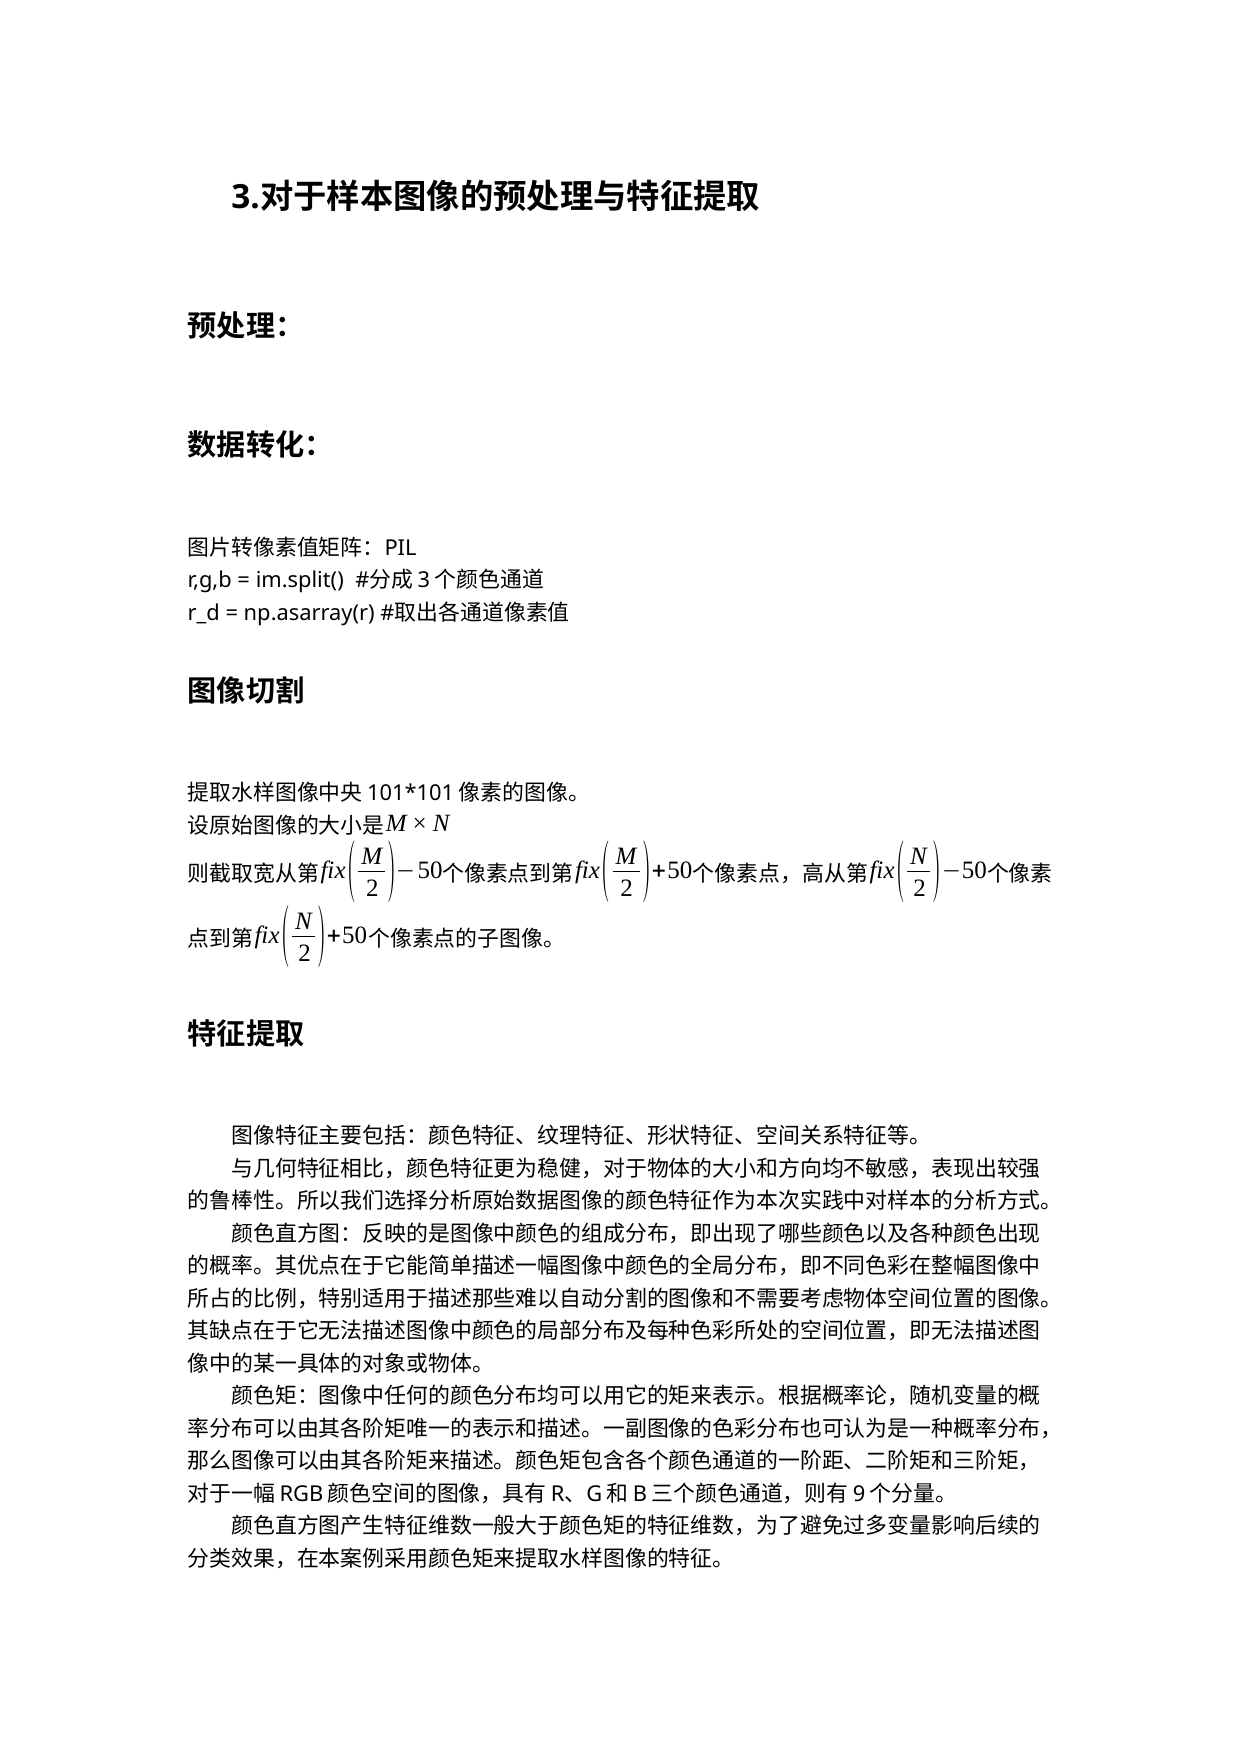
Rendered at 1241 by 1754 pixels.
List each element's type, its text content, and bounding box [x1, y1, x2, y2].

text 颜色直方图产生特征维数一般大于颜色矩的特征维数，为了避免过多变量影响后续的分类效果，在本案例采用颜色矩来提取水样图像的特征。 [187, 1508, 1053, 1573]
subtitle 图像切割 [187, 656, 1053, 721]
text 颜色直方图：反映的是图像中颜色的组成分布，即出现了哪些颜色以及各种颜色出现的概率。其优点在于它能简单描述一幅图像中颜色的全局分布，即不同色彩在整幅图像中所占的比例，特别适用于描述那些难以自动分割的图像和不需要考虑物体空间位置的图像。其缺点在于它无法描述图像中颜色的局部分布及每种色彩所处的空间位置，即无法描述图像中的某一具体的对象或物体。 [187, 1215, 1053, 1378]
text 与几何特征相比，颜色特征更为稳健，对于物体的大小和方向均不敏感，表现出较强的鲁棒性。所以我们选择分析原始数据图像的颜色特征作为本次实践中对样本的分析方式。 [187, 1150, 1053, 1215]
text 图片转像素值矩阵：PIL [187, 529, 1053, 562]
subtitle 预处理： [187, 291, 1053, 356]
text 图像特征主要包括：颜色特征、纹理特征、形状特征、空间关系特征等。 [187, 1118, 1053, 1150]
text 提取水样图像中央101*101像素的图像。 [187, 775, 1053, 807]
text 设原始图像的大小是 [187, 807, 1053, 840]
text 颜色矩：图像中任何的颜色分布均可以用它的矩来表示。根据概率论，随机变量的概率分布可以由其各阶矩唯一的表示和描述。一副图像的色彩分布也可认为是一种概率分布，那么图像可以由其各阶矩来描述。颜色矩包含各个颜色通道的一阶距、二阶矩和三阶矩，对于一幅RGB颜色空间的图像，具有R、G和B三个颜色通道，则有9个分量。 [187, 1378, 1053, 1508]
subtitle 3.对于样本图像的预处理与特征提取 [187, 162, 1053, 227]
subtitle 特征提取 [187, 999, 1053, 1064]
subtitle 数据转化： [187, 410, 1053, 475]
text r_d = np.asarray(r) #取出各通道像素值 [187, 594, 1053, 627]
text 则截取宽从第个像素点到第个像素点，高从第个像素点到第个像素点的子图像。 [187, 840, 1053, 970]
text r,g,b = im.split() #分成3个颜色通道 [187, 562, 1053, 594]
